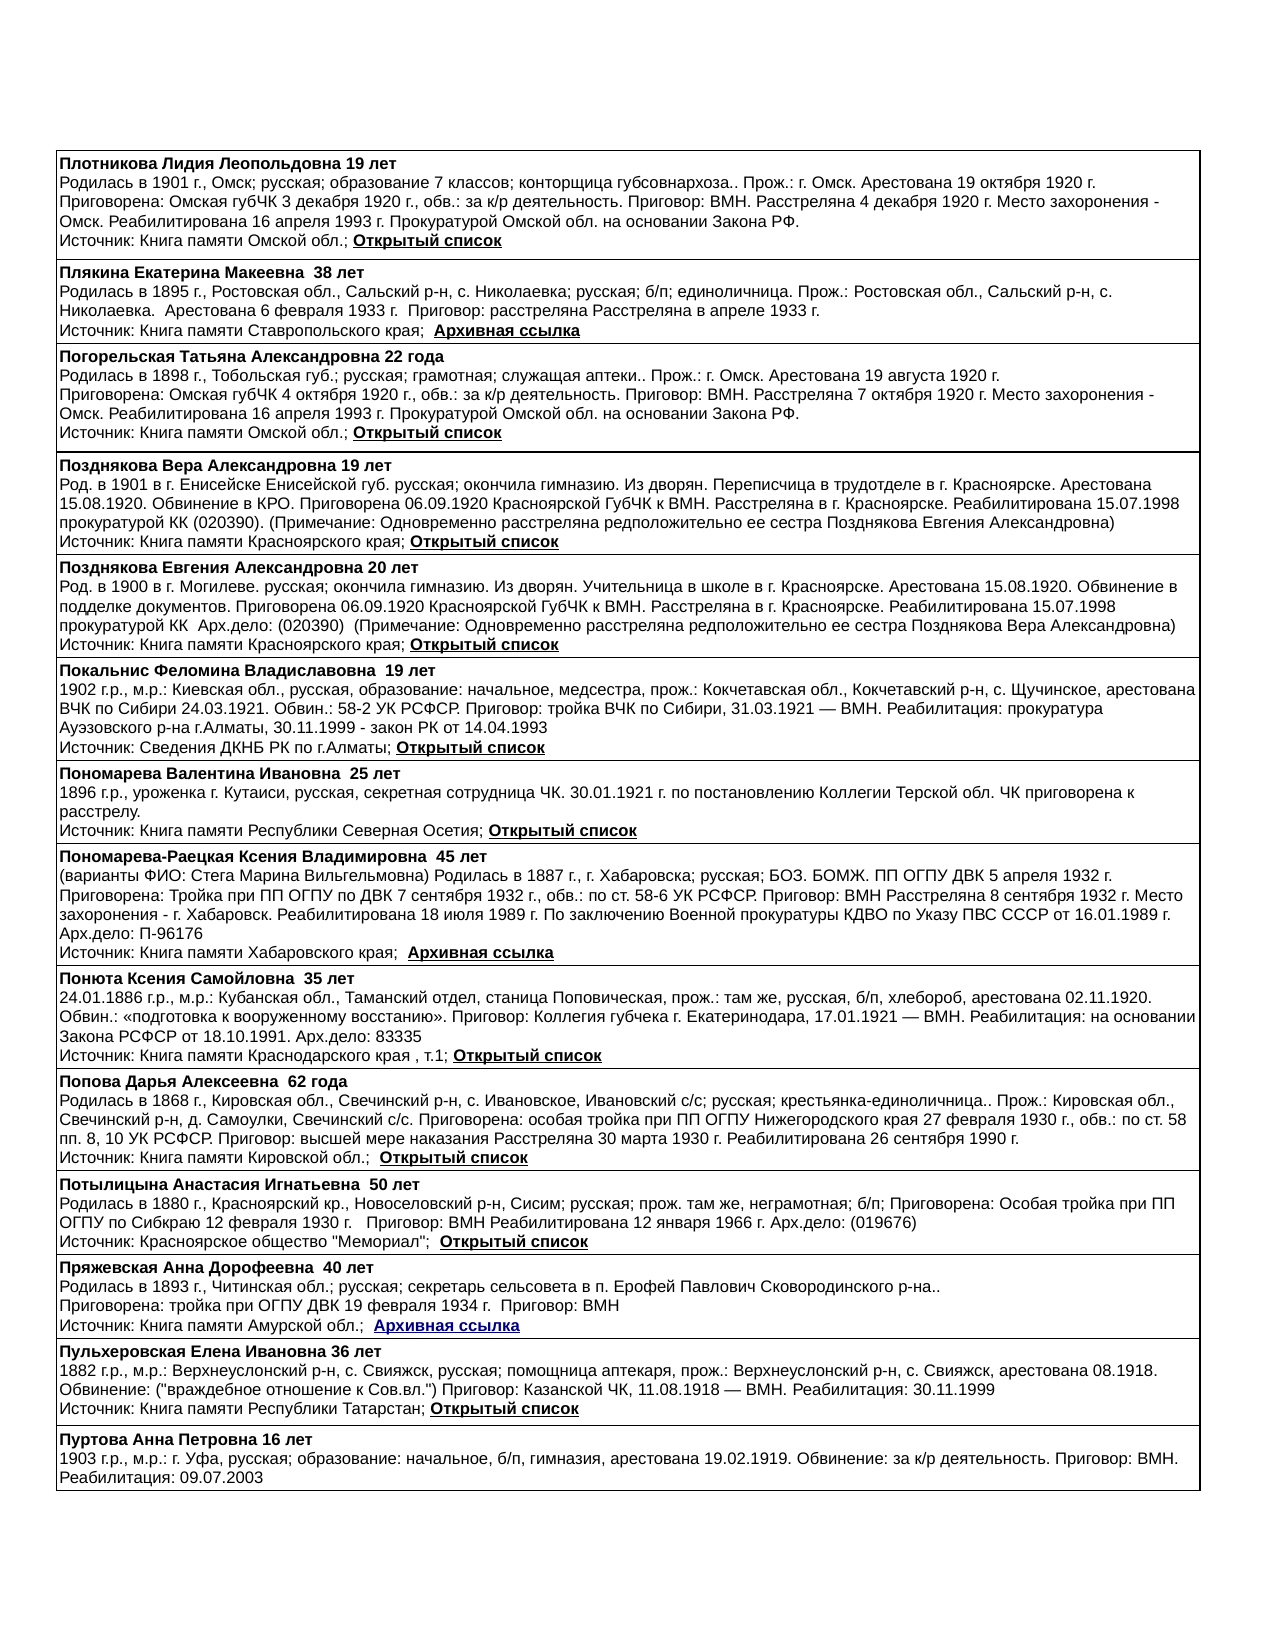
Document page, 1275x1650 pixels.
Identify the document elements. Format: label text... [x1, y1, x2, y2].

table_cell Позднякова Евгения Александровна 20 лет Род. в 1900 в г. Могилеве. русская; окончила гимназию. Из дворян. Учительница в школе в г. Красноярске. Арестована 15.08.1920. Обвинение в подделке документов. Приговорена 06.09.1920 Красноярской ГубЧК к ВМН. Расстреляна в г. Красноярске. Реабилитирована 15.07.1998 прокуратурой КК Арх.дело: (020390) (Примечание: Одновременно расстреляна редположительно ее сестра Позднякова Вера Александровна) Источник: Книга памяти Красноярского края; Открытый список [57, 555, 1199, 657]
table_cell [57, 1426, 1199, 1490]
table_cell Пульхеровская Елена Ивановна 36 лет 1882 г.р., м.р.: Верхнеуслонский р-н, с. Свияжск, русская; помощница аптекаря, прож.: Верхнеуслонский р-н, с. Свияжск, арестована 08.1918. Обвинение: ("враждебное отношение к Сов.вл.") Приговор: Казанской ЧК, 11.08.1918 — ВМН. Реабилитация: 30.11.1999 Источник: Книга памяти Республики Татарстан; Открытый список [57, 1339, 1199, 1425]
table_cell Пряжевская Анна Дорофеевна 40 лет Родилась в 1893 г., Читинская обл.; русская; секретарь сельсовета в п. Ерофей Павлович Сковородинского р-на.. Приговорена: тройка при ОГПУ ДВК 19 февраля 1934 г. Приговор: ВМН Источник: Книга памяти Амурской обл.; Архивная ссылка [57, 1255, 1199, 1337]
table_cell Позднякова Вера Александровна 19 лет Род. в 1901 в г. Енисейске Енисейской губ. русская; окончила гимназию. Из дворян. Переписчица в трудотделе в г. Красноярске. Арестована 15.08.1920. Обвинение в КРО. Приговорена 06.09.1920 Красноярской ГубЧК к ВМН. Расстреляна в г. Красноярске. Реабилитирована 15.07.1998 прокуратурой КК (020390). (Примечание: Одновременно расстреляна редположительно ее сестра Позднякова Евгения Александровна) Источник: Книга памяти Красноярского края; Открытый список [57, 453, 1199, 554]
table_cell Плякина Екатерина Макеевна 38 лет Родилась в 1895 г., Ростовская обл., Сальский р-н, с. Николаевка; русская; б/п; единоличница. Прож.: Ростовская обл., Сальский р-н, с. Николаевка. Арестована 6 февраля 1933 г. Приговор: расстреляна Расстреляна в апреле 1933 г. Источник: Книга памяти Ставропольского края; Архивная ссылка [57, 260, 1199, 342]
table_cell Попова Дарья Алексеевна 62 года Родилась в 1868 г., Кировская обл., Свечинский р-н, с. Ивановское, Ивановский с/с; русская; крестьянка-единоличница.. Прож.: Кировская обл., Свечинский р-н, д. Самоулки, Свечинский с/с. Приговорена: особая тройка при ПП ОГПУ Нижегородского края 27 февраля 1930 г., обв.: по ст. 58 пп. 8, 10 УК РСФСР. Приговор: высшей мере наказания Расстреляна 30 марта 1930 г. Реабилитирована 26 сентября 1990 г. Источник: Книга памяти Кировской обл.; Открытый список [57, 1069, 1199, 1170]
table_cell Понюта Ксения Самойловна 35 лет 24.01.1886 г.р., м.р.: Кубанская обл., Таманский отдел, станица Поповическая, прож.: там же, русская, б/п, хлебороб, арестована 02.11.1920. Обвин.: «подготовка к вооруженному восстанию». Приговор: Коллегия губчека г. Екатеринодара, 17.01.1921 — ВМН. Реабилитация: на основании Закона РСФСР от 18.10.1991. Арх.дело: 83335 Источник: Книга памяти Краснодарского края , т.1; Открытый список [57, 966, 1199, 1068]
table_cell Потылицына Анастасия Игнатьевна 50 лет Родилась в 1880 г., Красноярский кр., Новоселовский р-н, Сисим; русская; прож. там же, неграмотная; б/п; Приговорена: Особая тройка при ПП ОГПУ по Сибкраю 12 февраля 1930 г. Приговор: ВМН Реабилитирована 12 января 1966 г. Арх.дело: (019676) Источник: Красноярское общество "Мемориал"; Открытый список [57, 1171, 1199, 1254]
table_cell Пономарева-Раецкая Ксения Владимировна 45 лет (варианты ФИО: Стега Марина Вильгельмовна) Родилась в 1887 г., г. Хабаровска; русская; БОЗ. БОМЖ. ПП ОГПУ ДВК 5 апреля 1932 г. Приговорена: Тройка при ПП ОГПУ по ДВК 7 сентября 1932 г., обв.: по ст. 58-6 УК РСФСР. Приговор: ВМН Расстреляна 8 сентября 1932 г. Место захоронения - г. Хабаровск. Реабилитирована 18 июля 1989 г. По заключению Военной прокуратуры КДВО по Указу ПВС СССР от 16.01.1989 г. Арх.дело: П-96176 Источник: Книга памяти Хабаровского края; Архивная ссылка [57, 844, 1199, 965]
table_cell Покальнис Феломина Владиславовна 19 лет 1902 г.р., м.р.: Киевская обл., русская, образование: начальное, медсестра, прож.: Кокчетавская обл., Кокчетавский р-н, с. Щучинское, арестована ВЧК по Сибири 24.03.1921. Обвин.: 58-2 УК РСФСР. Приговор: тройка ВЧК по Сибири, 31.03.1921 — ВМН. Реабилитация: прокуратура Ауэзовского р-на г.Алматы, 30.11.1999 - закон РК от 14.04.1993 Источник: Сведения ДКНБ РК по г.Алматы; Открытый список [57, 658, 1199, 759]
table_cell Плотникова Лидия Леопольдовна 19 лет Родилась в 1901 г., Омск; русская; образование 7 классов; конторщица губсовнархоза.. Прож.: г. Омск. Арестована 19 октября 1920 г. Приговорена: Омская губЧК 3 декабря 1920 г., обв.: за к/р деятельность. Приговор: ВМН. Расстреляна 4 декабря 1920 г. Место захоронения - Омск. Реабилитирована 16 апреля 1993 г. Прокуратурой Омской обл. на основании Закона РФ. Источник: Книга памяти Омской обл.; Открытый список [57, 151, 1199, 259]
table_cell Погорельская Татьяна Александровна 22 года Родилась в 1898 г., Тобольская губ.; русская; грамотная; служащая аптеки.. Прож.: г. Омск. Арестована 19 августа 1920 г. Приговорена: Омская губЧК 4 октября 1920 г., обв.: за к/р деятельность. Приговор: ВМН. Расстреляна 7 октября 1920 г. Место захоронения - Омск. Реабилитирована 16 апреля 1993 г. Прокуратурой Омской обл. на основании Закона РФ. Источник: Книга памяти Омской обл.; Открытый список [57, 344, 1199, 451]
table_cell Пономарева Валентина Ивановна 25 лет 1896 г.р., уроженка г. Кутаиси, русская, секретная сотрудница ЧК. 30.01.1921 г. по постановлению Коллегии Терской обл. ЧК приговорена к расстрелу. Источник: Книга памяти Республики Северная Осетия; Открытый список [57, 761, 1199, 843]
